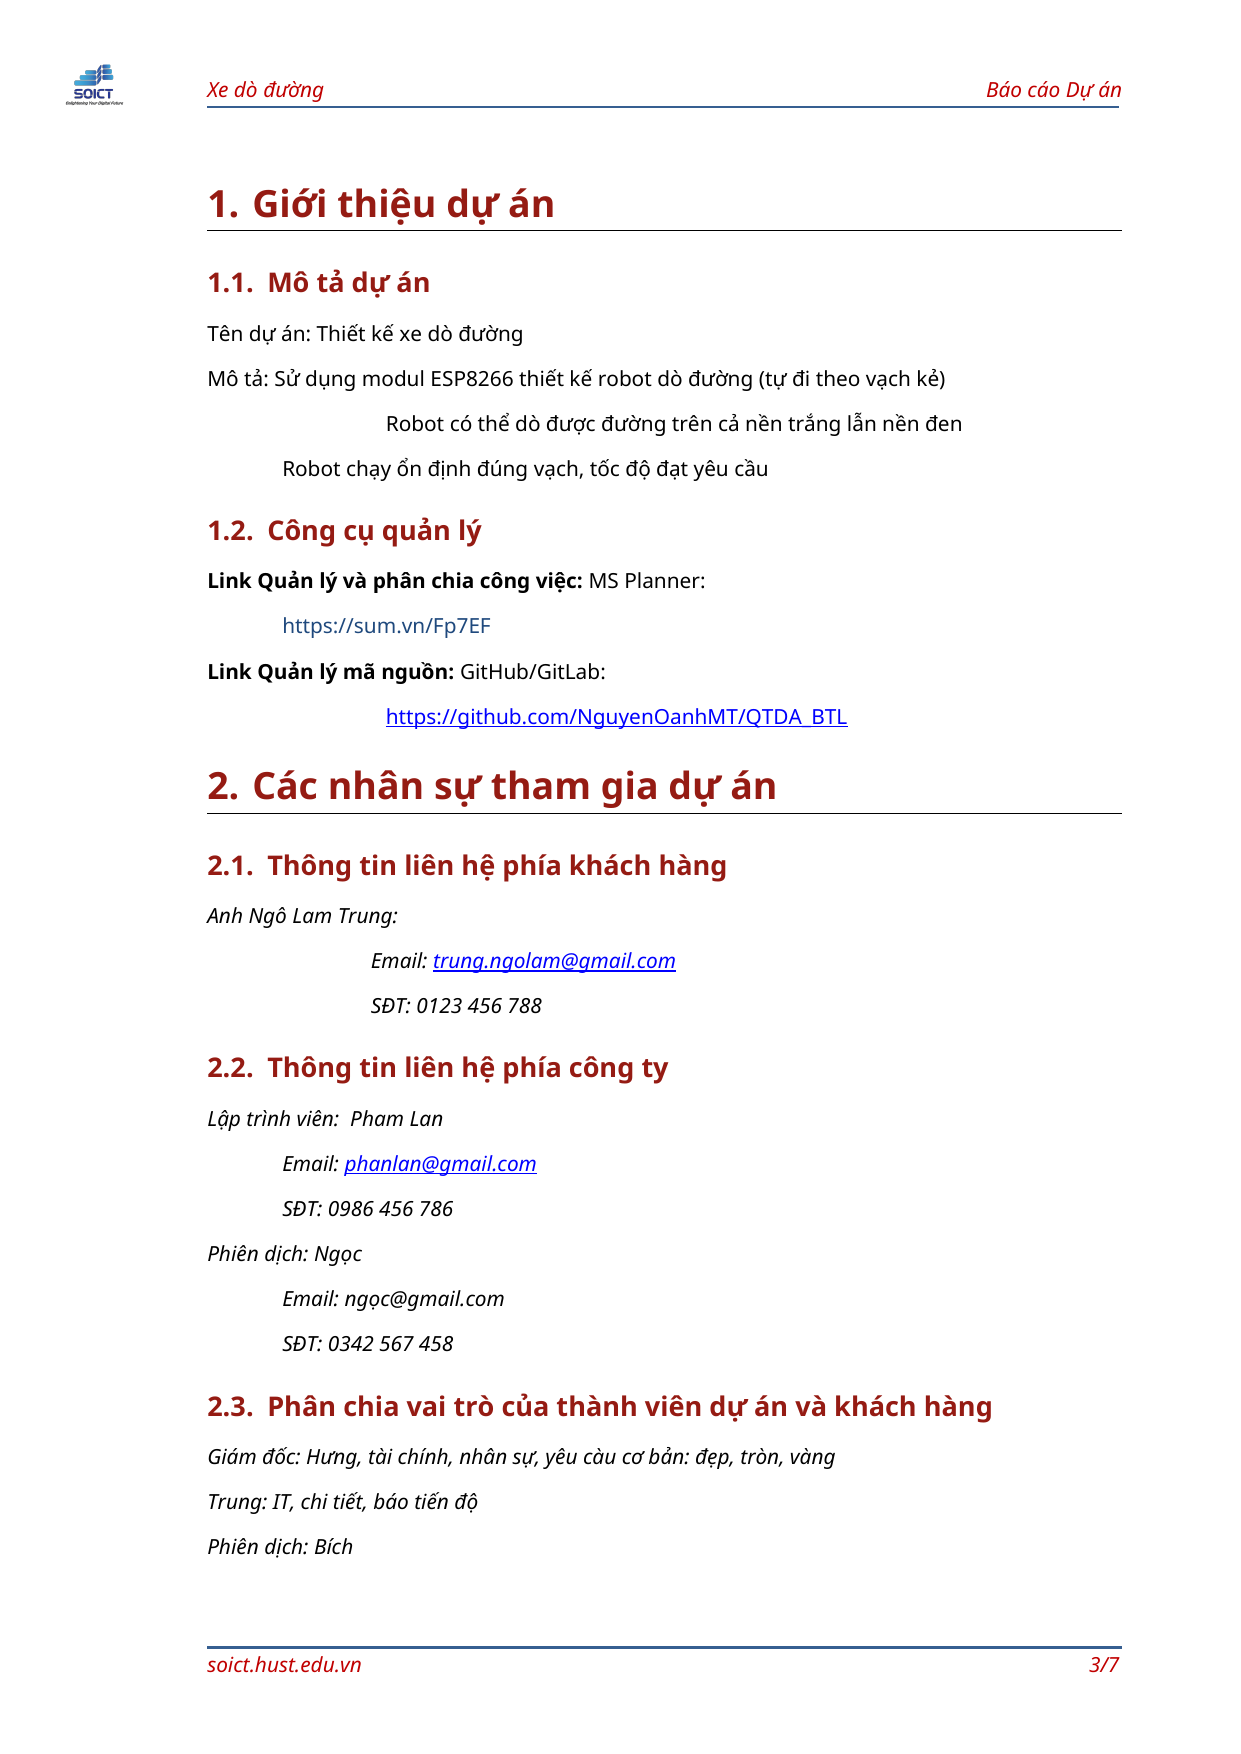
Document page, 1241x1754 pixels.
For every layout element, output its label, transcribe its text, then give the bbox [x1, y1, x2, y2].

text Giám đốc: Hưng, tài chính, nhân sự, yêu càu cơ bản: đẹp, tròn, vàng [207, 1442, 1122, 1470]
text Robot chạy ổn định đúng vạch, tốc độ đạt yêu cầu [282, 454, 1122, 482]
text Phiên dịch: Bích [207, 1532, 1122, 1561]
subtitle Thông tin liên hệ phía khách hàng [207, 846, 1122, 883]
subtitle Thông tin liên hệ phía công ty [207, 1049, 1122, 1086]
text Mô tả: Sử dụng modul ESP8266 thiết kế robot dò đường (tự đi theo vạch kẻ) [207, 364, 1122, 392]
text SĐT: 0986 456 786 [207, 1194, 1122, 1222]
subtitle Giới thiệu dự án [207, 177, 1122, 230]
text SĐT: 0342 567 458 [207, 1329, 1122, 1358]
text Anh Ngô Lam Trung: [207, 901, 1122, 929]
text https://sum.vn/Fp7EF [207, 612, 1122, 640]
text Email: phanlan@gmail.com [207, 1149, 1122, 1177]
text Tên dự án: Thiết kế xe dò đường [207, 319, 1122, 347]
subtitle Các nhân sự tham gia dự án [207, 759, 1122, 813]
text Link Quản lý và phân chia công việc: MS Planner: [207, 567, 1122, 595]
text Lập trình viên: Pham Lan [207, 1104, 1122, 1132]
text https://github.com/NguyenOanhMT/QTDA_BTL [311, 702, 1122, 730]
subtitle Mô tả dự án [207, 264, 1122, 301]
text Link Quản lý mã nguồn: GitHub/GitLab: [207, 657, 1122, 685]
text Robot có thể dò được đường trên cả nền trắng lẫn nền đen [311, 409, 1122, 437]
text Trung: IT, chi tiết, báo tiến độ [207, 1487, 1122, 1515]
text Email: trung.ngolam@gmail.com [311, 946, 1122, 975]
picture [59, 61, 131, 109]
text Email: ngọc@gmail.com [207, 1284, 1122, 1313]
text SĐT: 0123 456 788 [311, 991, 1122, 1020]
subtitle Phân chia vai trò của thành viên dự án và khách hàng [207, 1387, 1122, 1424]
subtitle Công cụ quản lý [207, 512, 1122, 548]
text Phiên dịch: Ngọc [207, 1239, 1122, 1268]
